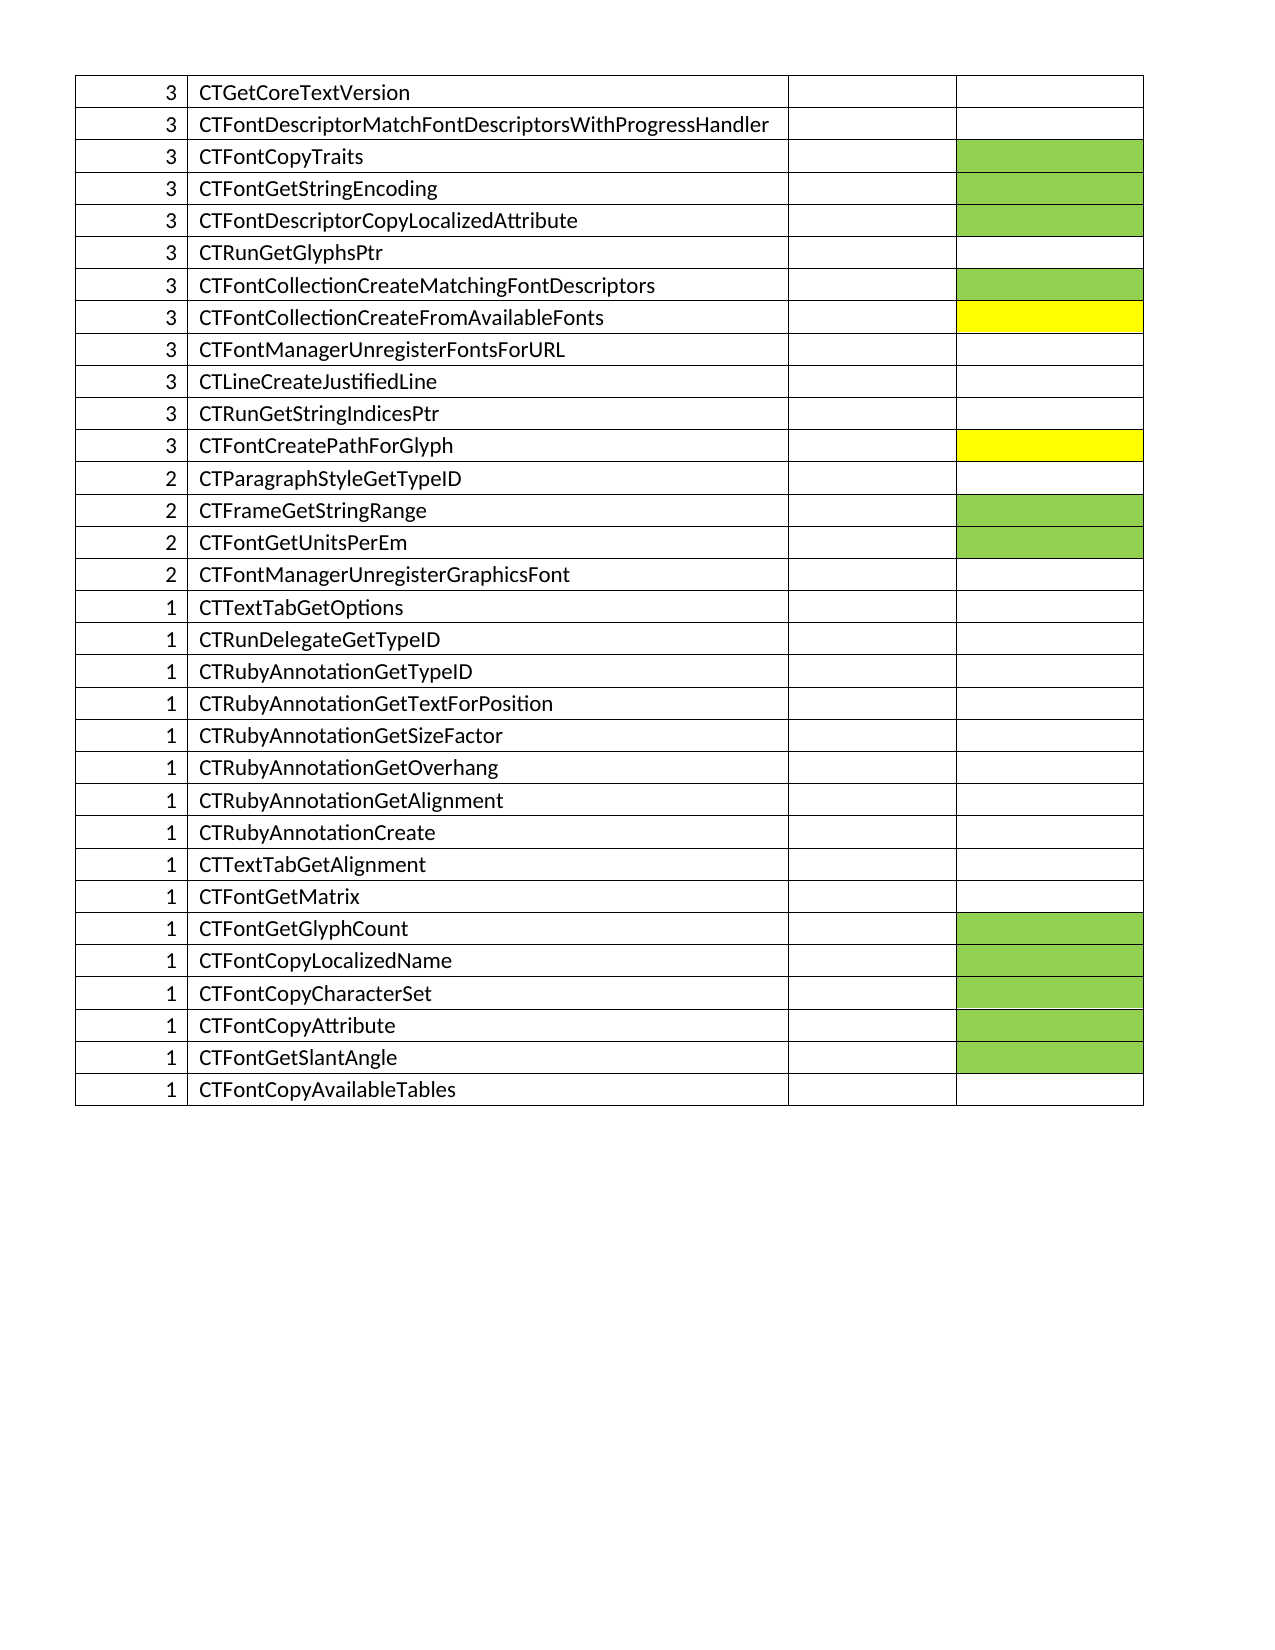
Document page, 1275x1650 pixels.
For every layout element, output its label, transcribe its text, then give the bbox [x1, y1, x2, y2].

table_cell CTRubyAnnotationGetTypeID [188, 655, 788, 687]
table_cell [789, 334, 956, 365]
table_cell [789, 301, 956, 332]
table_cell [957, 688, 1143, 719]
table_cell CTRubyAnnotationGetTextForPosition [188, 688, 788, 719]
table_cell [789, 720, 956, 751]
table_cell [789, 366, 956, 397]
table_cell CTFontCollectionCreateFromAvailableFonts [188, 301, 788, 332]
table_cell [957, 849, 1143, 880]
table_cell [957, 881, 1143, 912]
table_cell 2 [76, 527, 187, 558]
table_cell [789, 1074, 956, 1105]
table_cell [957, 720, 1143, 751]
table_cell CTRunDelegateGetTypeID [188, 623, 788, 654]
table_cell 3 [76, 398, 187, 429]
table_cell [957, 784, 1143, 815]
table_cell CTLineCreateJustifiedLine [188, 366, 788, 397]
table_cell [957, 623, 1143, 654]
table_cell [957, 1010, 1143, 1041]
table_cell [957, 140, 1143, 172]
table_cell [789, 1010, 956, 1041]
table_cell 1 [76, 1042, 187, 1073]
table_cell CTRubyAnnotationCreate [188, 816, 788, 847]
table_cell 1 [76, 816, 187, 847]
table_cell CTFontCopyTraits [188, 140, 788, 172]
table_cell [957, 527, 1143, 558]
table_cell 1 [76, 849, 187, 880]
table_cell [957, 655, 1143, 687]
table_cell [957, 334, 1143, 365]
table_cell [789, 462, 956, 493]
table_cell [789, 752, 956, 783]
table_cell [789, 1042, 956, 1073]
table_cell [957, 977, 1143, 1008]
table_cell 1 [76, 945, 187, 976]
table_cell [789, 108, 956, 139]
table_cell 1 [76, 720, 187, 751]
table_cell CTTextTabGetOptions [188, 591, 788, 622]
table_cell 2 [76, 559, 187, 590]
table_cell [789, 527, 956, 558]
table_cell 3 [76, 140, 187, 172]
table_cell 3 [76, 76, 187, 107]
table_cell CTRubyAnnotationGetOverhang [188, 752, 788, 783]
table_cell CTFontGetGlyphCount [188, 913, 788, 944]
table_cell 3 [76, 108, 187, 139]
table_cell [789, 688, 956, 719]
table_cell [789, 430, 956, 461]
table_cell [957, 398, 1143, 429]
table_cell [789, 237, 956, 268]
table_cell 1 [76, 752, 187, 783]
table_cell 3 [76, 205, 187, 236]
table_cell [789, 269, 956, 300]
table_cell 3 [76, 334, 187, 365]
table_cell [789, 784, 956, 815]
table_cell [957, 269, 1143, 300]
table_cell [957, 1042, 1143, 1073]
table_cell [957, 752, 1143, 783]
table_cell CTFontGetStringEncoding [188, 173, 788, 204]
table_cell CTFontDescriptorMatchFontDescriptorsWithProgressHandler [188, 108, 788, 139]
table_cell CTFontGetUnitsPerEm [188, 527, 788, 558]
table_cell 1 [76, 591, 187, 622]
table_cell [957, 559, 1143, 590]
table_cell CTFontDescriptorCopyLocalizedAttribute [188, 205, 788, 236]
table_cell [957, 205, 1143, 236]
table_cell 3 [76, 237, 187, 268]
table_cell CTParagraphStyleGetTypeID [188, 462, 788, 493]
table_cell [957, 301, 1143, 332]
table_cell CTRunGetGlyphsPtr [188, 237, 788, 268]
table_cell [957, 76, 1143, 107]
table_cell 1 [76, 913, 187, 944]
table_cell 1 [76, 1010, 187, 1041]
table_cell CTFontCopyAttribute [188, 1010, 788, 1041]
table_cell 3 [76, 301, 187, 332]
table_cell [789, 140, 956, 172]
table_cell CTFontCopyAvailableTables [188, 1074, 788, 1105]
table_cell [789, 591, 956, 622]
table_cell [789, 945, 956, 976]
table_cell [957, 913, 1143, 944]
table_cell 2 [76, 462, 187, 493]
table_cell [957, 495, 1143, 526]
table_cell [789, 816, 956, 847]
table_cell [789, 655, 956, 687]
table_cell CTFontGetMatrix [188, 881, 788, 912]
table_cell 3 [76, 366, 187, 397]
table_cell CTFontCreatePathForGlyph [188, 430, 788, 461]
table_cell CTGetCoreTextVersion [188, 76, 788, 107]
table_cell [789, 623, 956, 654]
table_cell [789, 205, 956, 236]
table_cell 3 [76, 269, 187, 300]
table_cell CTTextTabGetAlignment [188, 849, 788, 880]
table_cell CTFontManagerUnregisterGraphicsFont [188, 559, 788, 590]
table_cell [957, 430, 1143, 461]
table_cell [957, 173, 1143, 204]
table_cell 1 [76, 977, 187, 1008]
table_cell CTFontCopyCharacterSet [188, 977, 788, 1008]
table_cell [957, 1074, 1143, 1105]
table_cell CTRunGetStringIndicesPtr [188, 398, 788, 429]
table_cell 2 [76, 495, 187, 526]
table_cell CTFrameGetStringRange [188, 495, 788, 526]
table_cell 3 [76, 173, 187, 204]
table_cell 1 [76, 881, 187, 912]
table_cell [957, 462, 1143, 493]
table_cell [789, 76, 956, 107]
table_cell [789, 881, 956, 912]
table_cell [957, 366, 1143, 397]
table_cell [789, 173, 956, 204]
table_cell 1 [76, 623, 187, 654]
table_cell [789, 849, 956, 880]
table_cell 1 [76, 1074, 187, 1105]
table_cell 1 [76, 784, 187, 815]
table_cell CTRubyAnnotationGetAlignment [188, 784, 788, 815]
table_cell [957, 816, 1143, 847]
table_cell [957, 945, 1143, 976]
table_cell 1 [76, 688, 187, 719]
table_cell [957, 591, 1143, 622]
table_cell [957, 108, 1143, 139]
table_cell [789, 977, 956, 1008]
table_cell [789, 913, 956, 944]
table_cell CTFontCopyLocalizedName [188, 945, 788, 976]
table_cell [957, 237, 1143, 268]
table_cell CTFontManagerUnregisterFontsForURL [188, 334, 788, 365]
table_cell CTRubyAnnotationGetSizeFactor [188, 720, 788, 751]
table_cell [789, 559, 956, 590]
table_cell [789, 398, 956, 429]
table_cell CTFontCollectionCreateMatchingFontDescriptors [188, 269, 788, 300]
table_cell [789, 495, 956, 526]
table_cell 3 [76, 430, 187, 461]
table_cell 1 [76, 655, 187, 687]
table_cell CTFontGetSlantAngle [188, 1042, 788, 1073]
